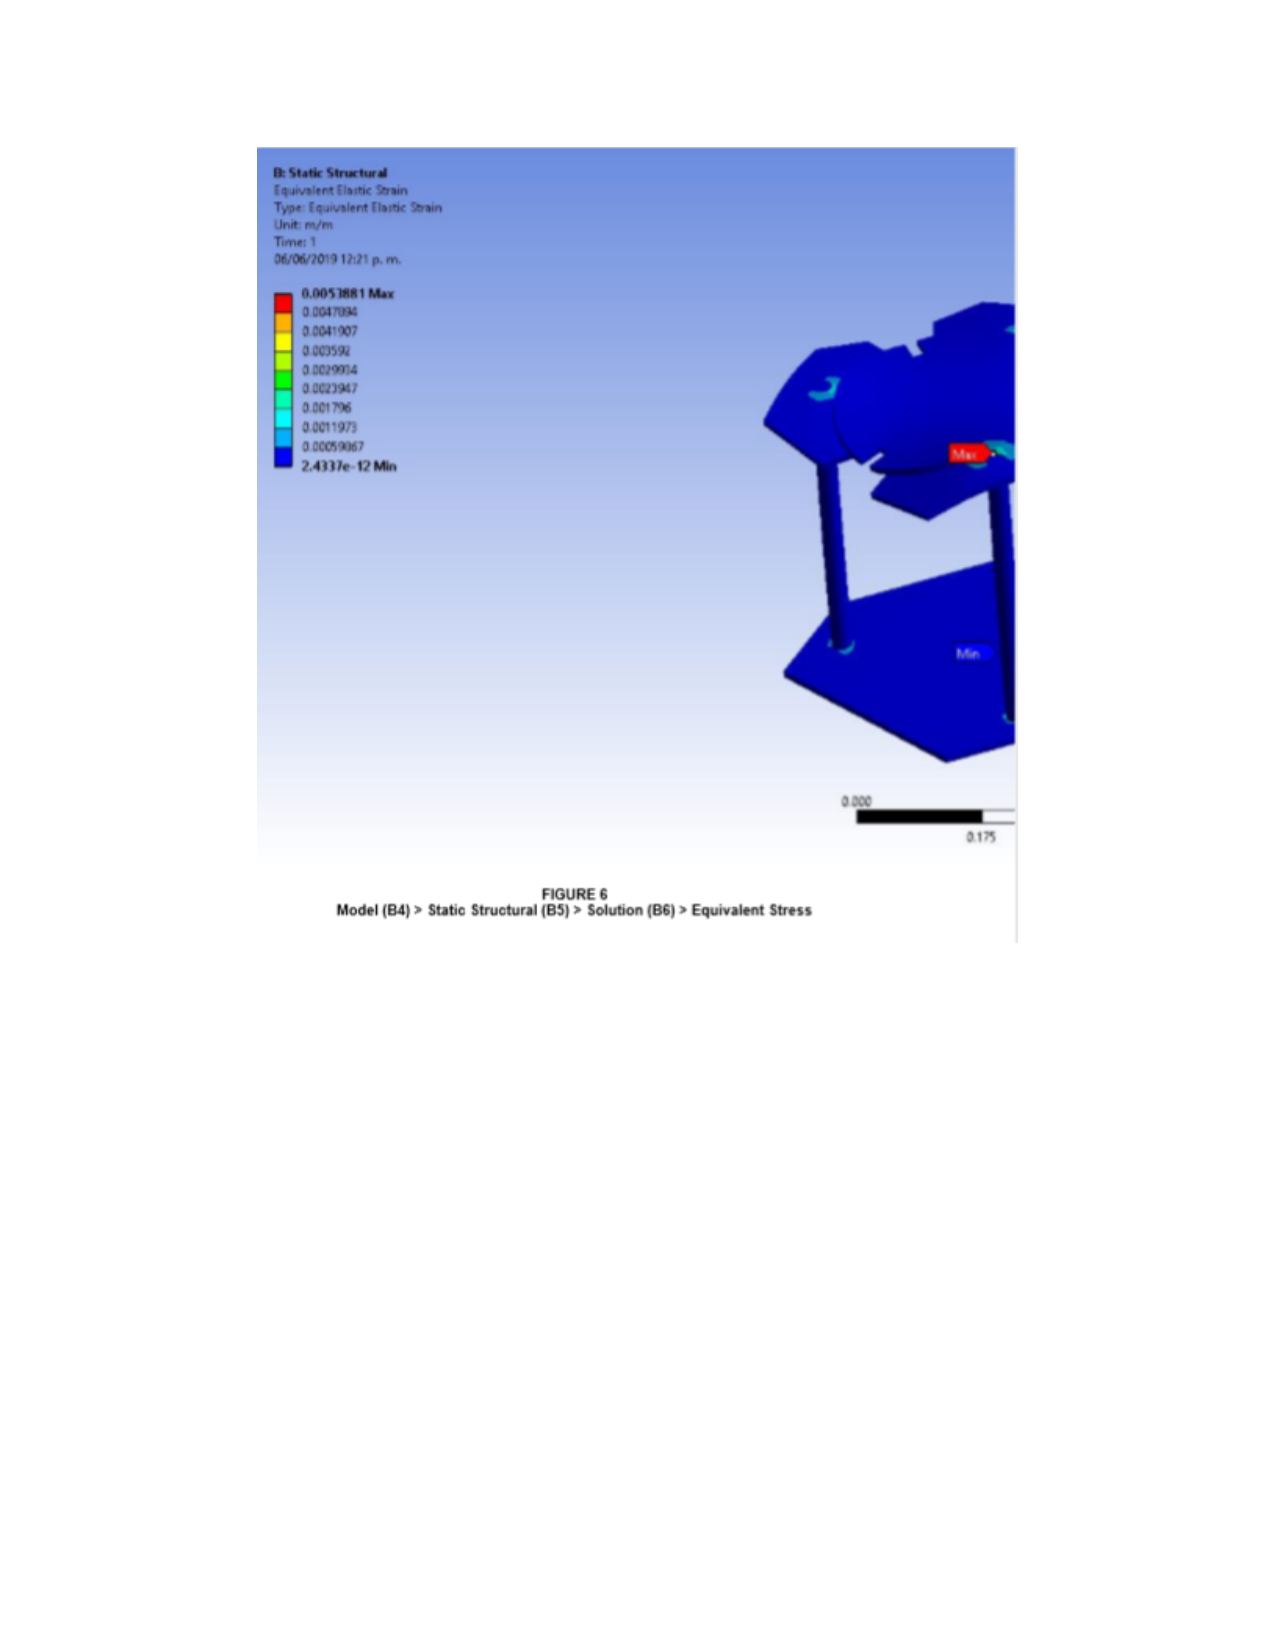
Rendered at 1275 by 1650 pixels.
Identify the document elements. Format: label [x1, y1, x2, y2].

picture [257, 147, 1018, 943]
